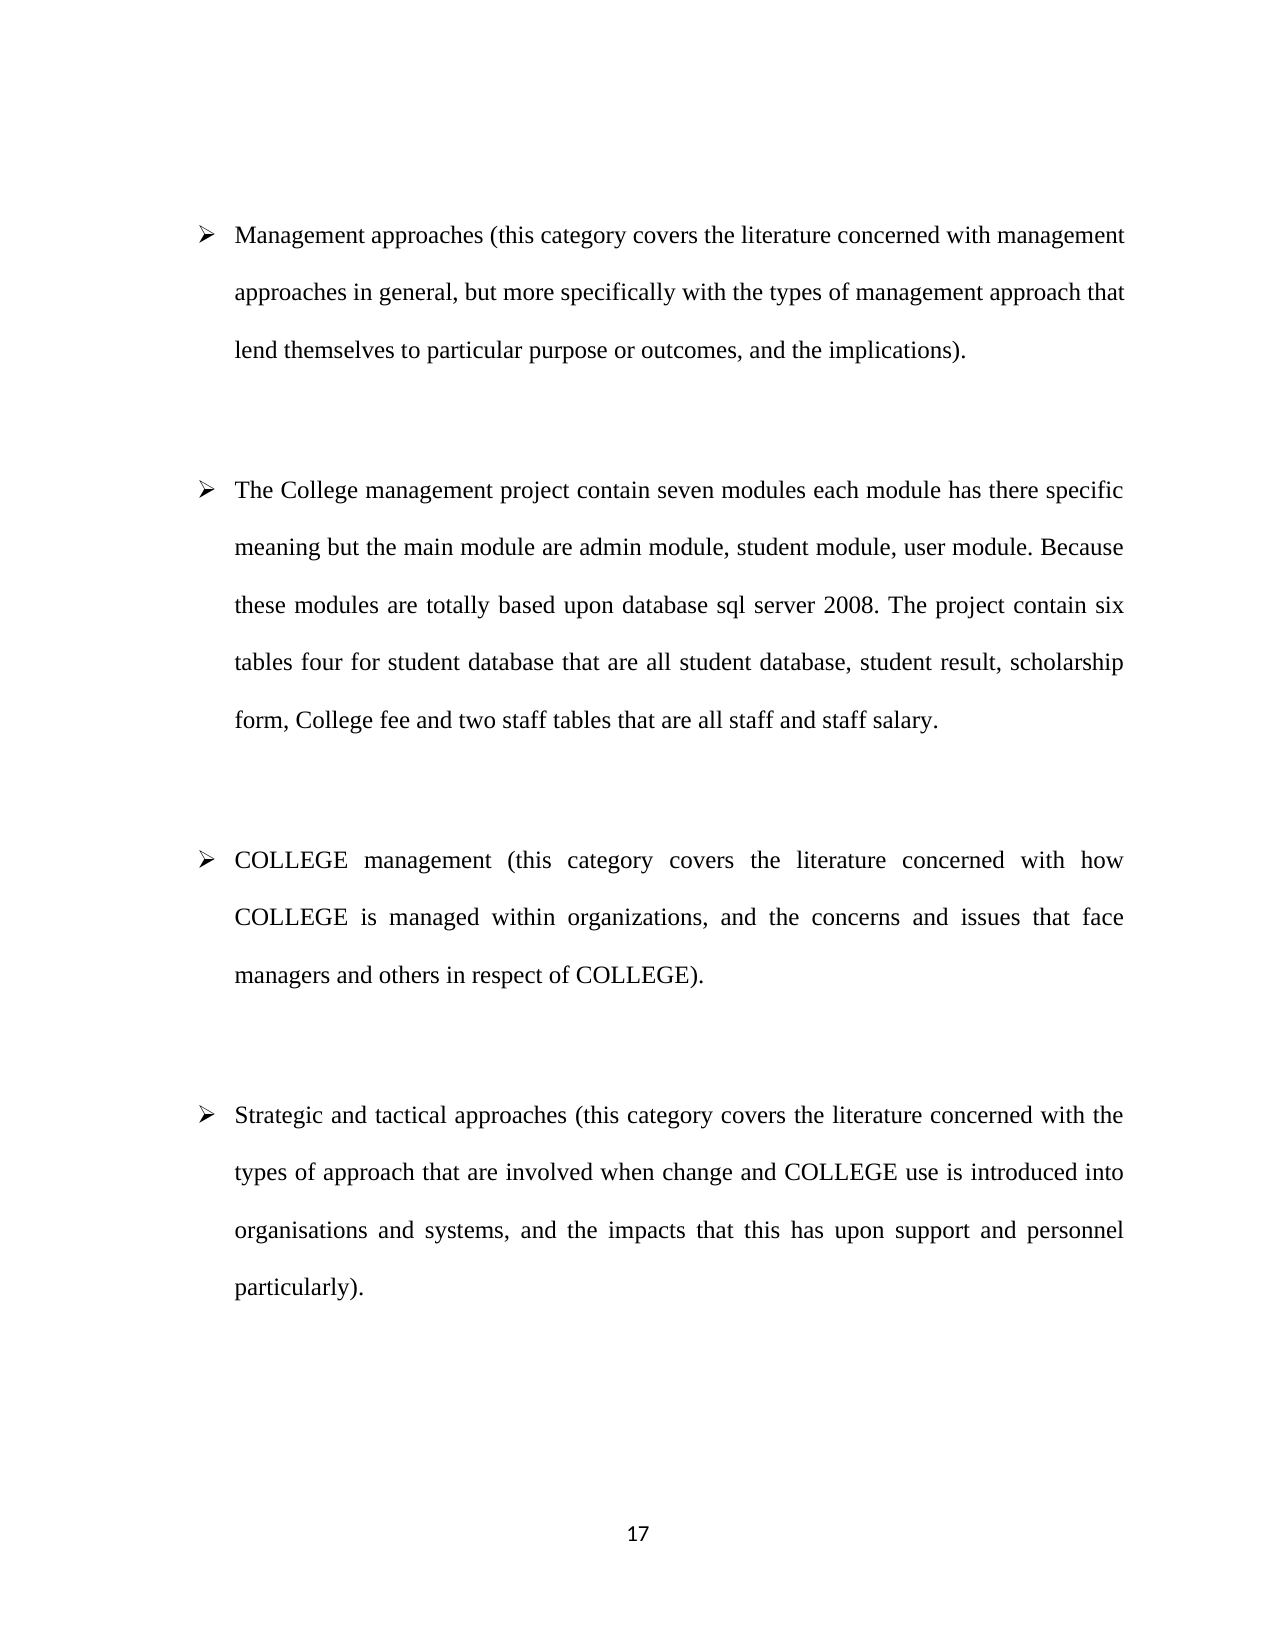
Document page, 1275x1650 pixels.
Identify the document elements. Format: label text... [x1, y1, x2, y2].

list COLLEGE management (this category covers the literature concerned with how COLLEGE is managed within organizations, and the concerns and issues that face managers and others in respect of COLLEGE). [197, 845, 1125, 989]
list Strategic and tactical approaches (this category covers the literature concerned with the types of approach that are involved when change and COLLEGE use is introduced into organisations and systems, and the impacts that this has upon support and personnel particularly). [197, 1100, 1125, 1301]
list Management approaches (this category covers the literature concerned with management approaches in general, but more specifically with the types of management approach that lend themselves to particular purpose or outcomes, and the implications). [197, 220, 1125, 364]
list The College management project contain seven modules each module has there specific meaning but the main module are admin module, student module, user module. Because these modules are totally based upon database sql server 2008. The project contain six tables four for student database that are all student database, student result, scholarship form, College fee and two staff tables that are all staff and staff salary. [197, 475, 1125, 734]
